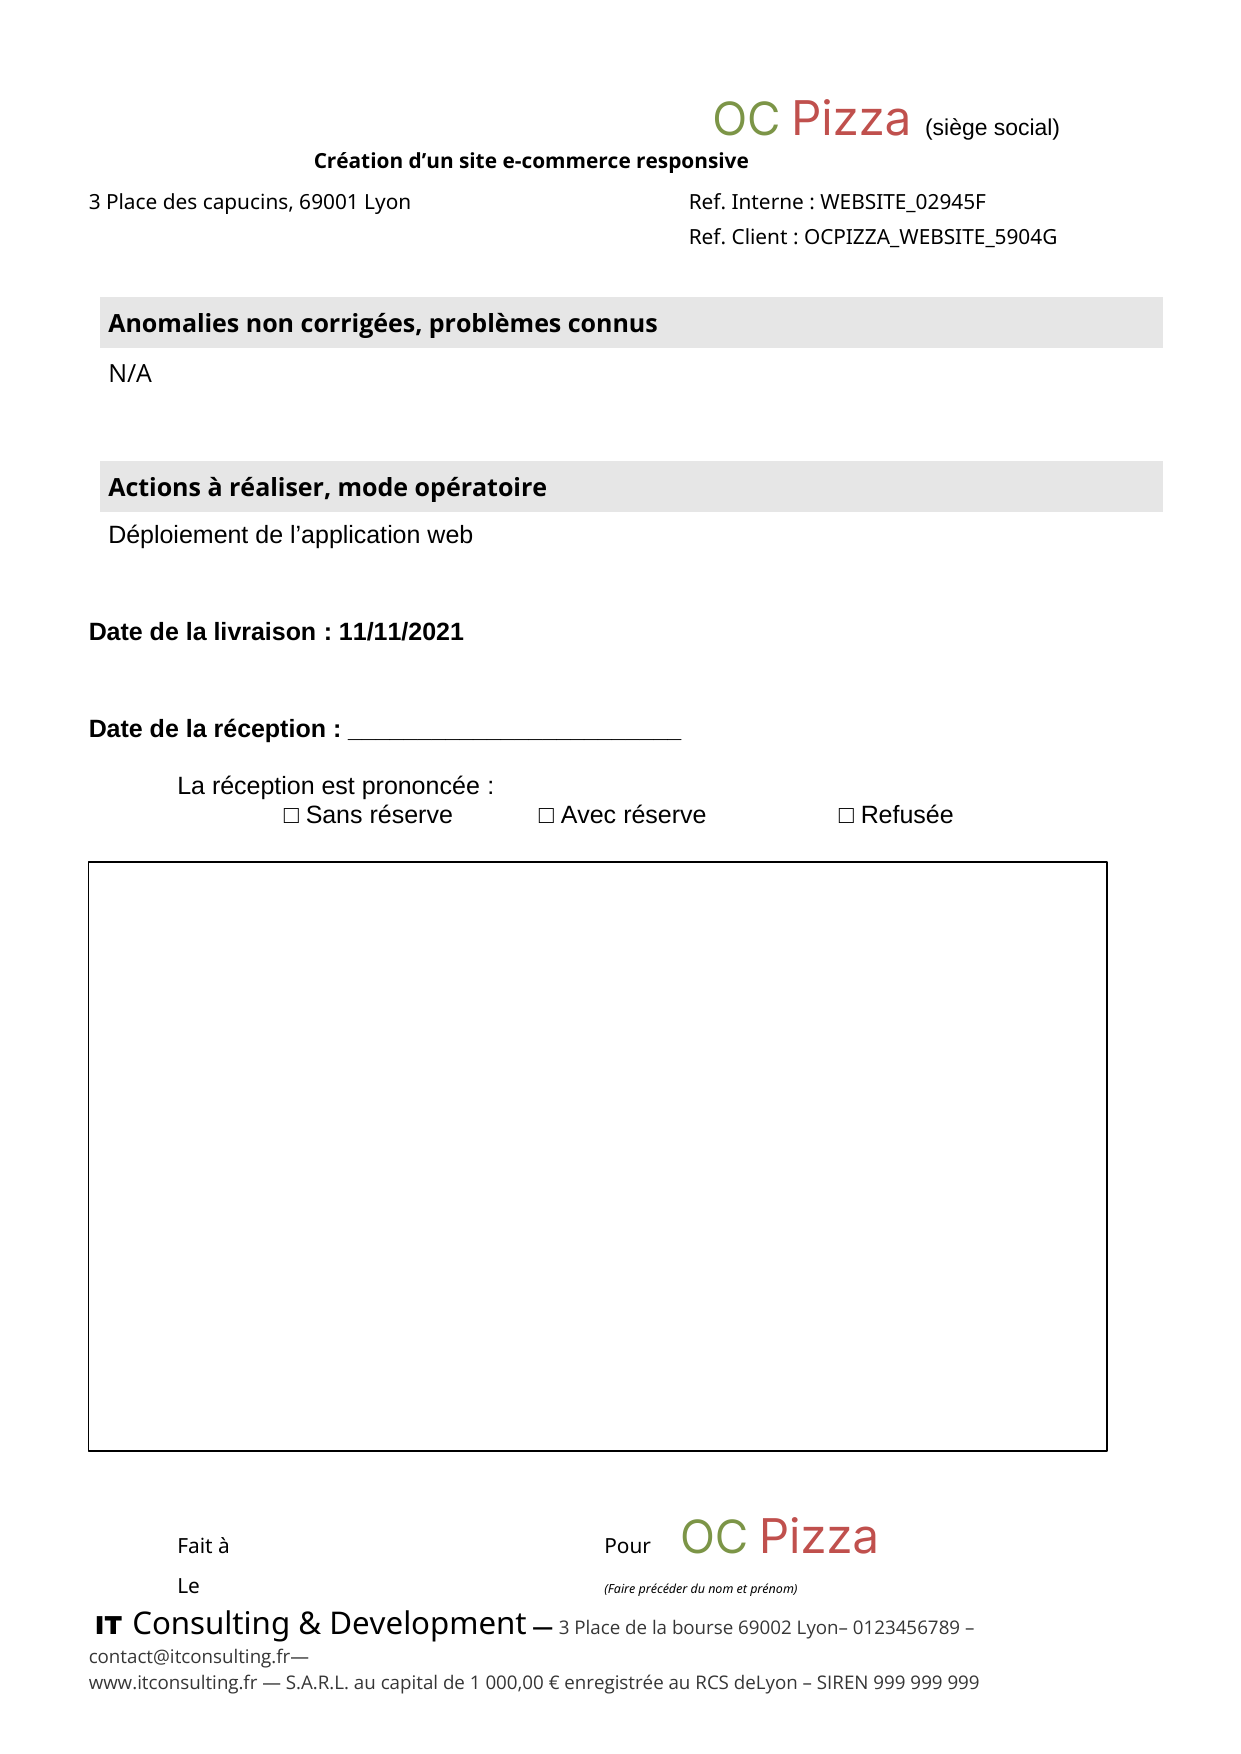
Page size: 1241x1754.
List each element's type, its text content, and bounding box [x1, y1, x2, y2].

text Date de la livraison : 11/11/2021 [88, 617, 1152, 646]
text Fait à Pour 🍕OC Pizza [177, 1507, 1152, 1565]
text □ Sans réserve □ Avec réserve □ Refusée [283, 800, 1152, 829]
table_cell Déploiement de l’application web [100, 512, 1163, 557]
text La réception est prononcée : [177, 771, 1152, 800]
table_header Actions à réaliser, mode opératoire [100, 461, 1163, 512]
table_header Anomalies non corrigées, problèmes connus [100, 297, 1163, 348]
text Date de la réception : ________________________ [88, 646, 1152, 742]
table_cell N/A [100, 348, 1163, 398]
text Le (Faire précéder du nom et prénom) [177, 1571, 1152, 1600]
